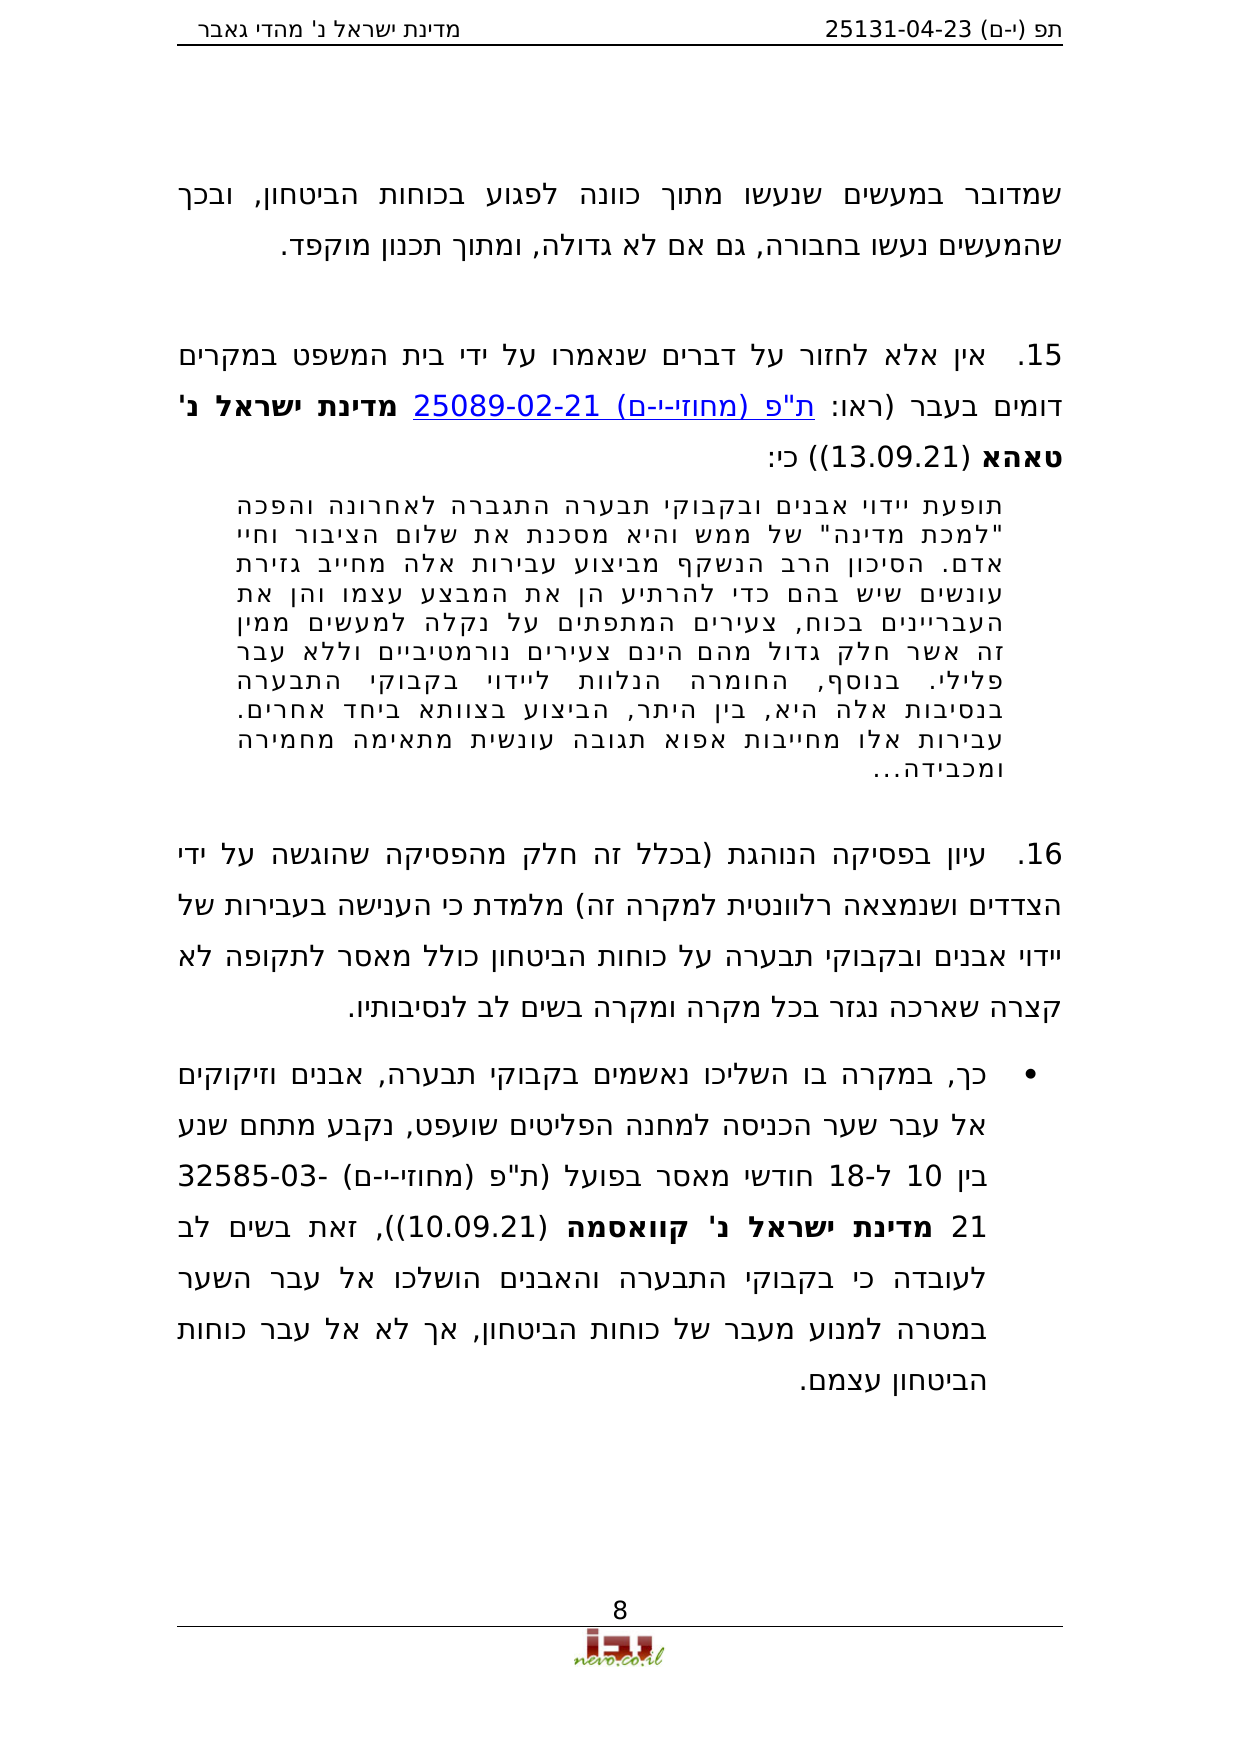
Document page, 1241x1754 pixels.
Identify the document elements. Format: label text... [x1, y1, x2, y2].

text 16. עיון בפסיקה הנוהגת (בכלל זה חלק מהפסיקה שהוגשה על ידי הצדדים ושנמצאה רלוונטית למקרה זה) מלמדת כי הענישה בעבירות של יידוי אבנים ובקבוקי תבערה על כוחות הביטחון כולל מאסר לתקופה לא קצרה שארכה נגזר בכל מקרה ומקרה בשים לב לנסיבותיו. [177, 837, 1063, 1024]
text 15. אין אלא לחזור על דברים שנאמרו על ידי בית המשפט במקרים דומים בעבר (ראו: ת"פ (מחוזי-י-ם) 25089-02-21 מדינת ישראל נ' טאהא (13.09.21)) כי: [177, 338, 1063, 474]
list כך, במקרה בו השליכו נאשמים בקבוקי תבערה, אבנים וזיקוקים אל עבר שער הכניסה למחנה הפליטים שועפט, נקבע מתחם שנע בין 10 ל-18 חודשי מאסר בפועל (ת"פ (מחוזי-י-ם) 32585-03-21 מדינת ישראל נ' קוואסמה (10.09.21)), זאת בשים לב לעובדה כי בקבוקי התבערה והאבנים הושלכו אל עבר השער במטרה למנוע מעבר של כוחות הביטחון, אך לא אל עבר כוחות הביטחון עצמם. [177, 1058, 1026, 1397]
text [177, 177, 1063, 262]
picture [574, 1628, 666, 1667]
text תופעת יידוי אבנים ובקבוקי תבערה התגברה לאחרונה והפכה "למכת מדינה" של ממש והיא מסכנת את שלום הציבור וחיי אדם. הסיכון הרב הנשקף מביצוע עבירות אלה מחייב גזירת עונשים שיש בהם כדי להרתיע הן את המבצע עצמו והן את העבריינים בכוח, צעירים המתפתים על נקלה למעשים ממין זה אשר חלק גדול מהם הינם צעירים נורמטיביים וללא עבר פלילי. בנוסף, החומרה הנלוות ליידוי בקבוקי התבערה בנסיבות אלה היא, בין היתר, הביצוע בצוותא ביחד אחרים. עבירות אלו מחייבות אפוא תגובה עונשית מתאימה מחמירה ומכבידה... [236, 491, 1004, 783]
